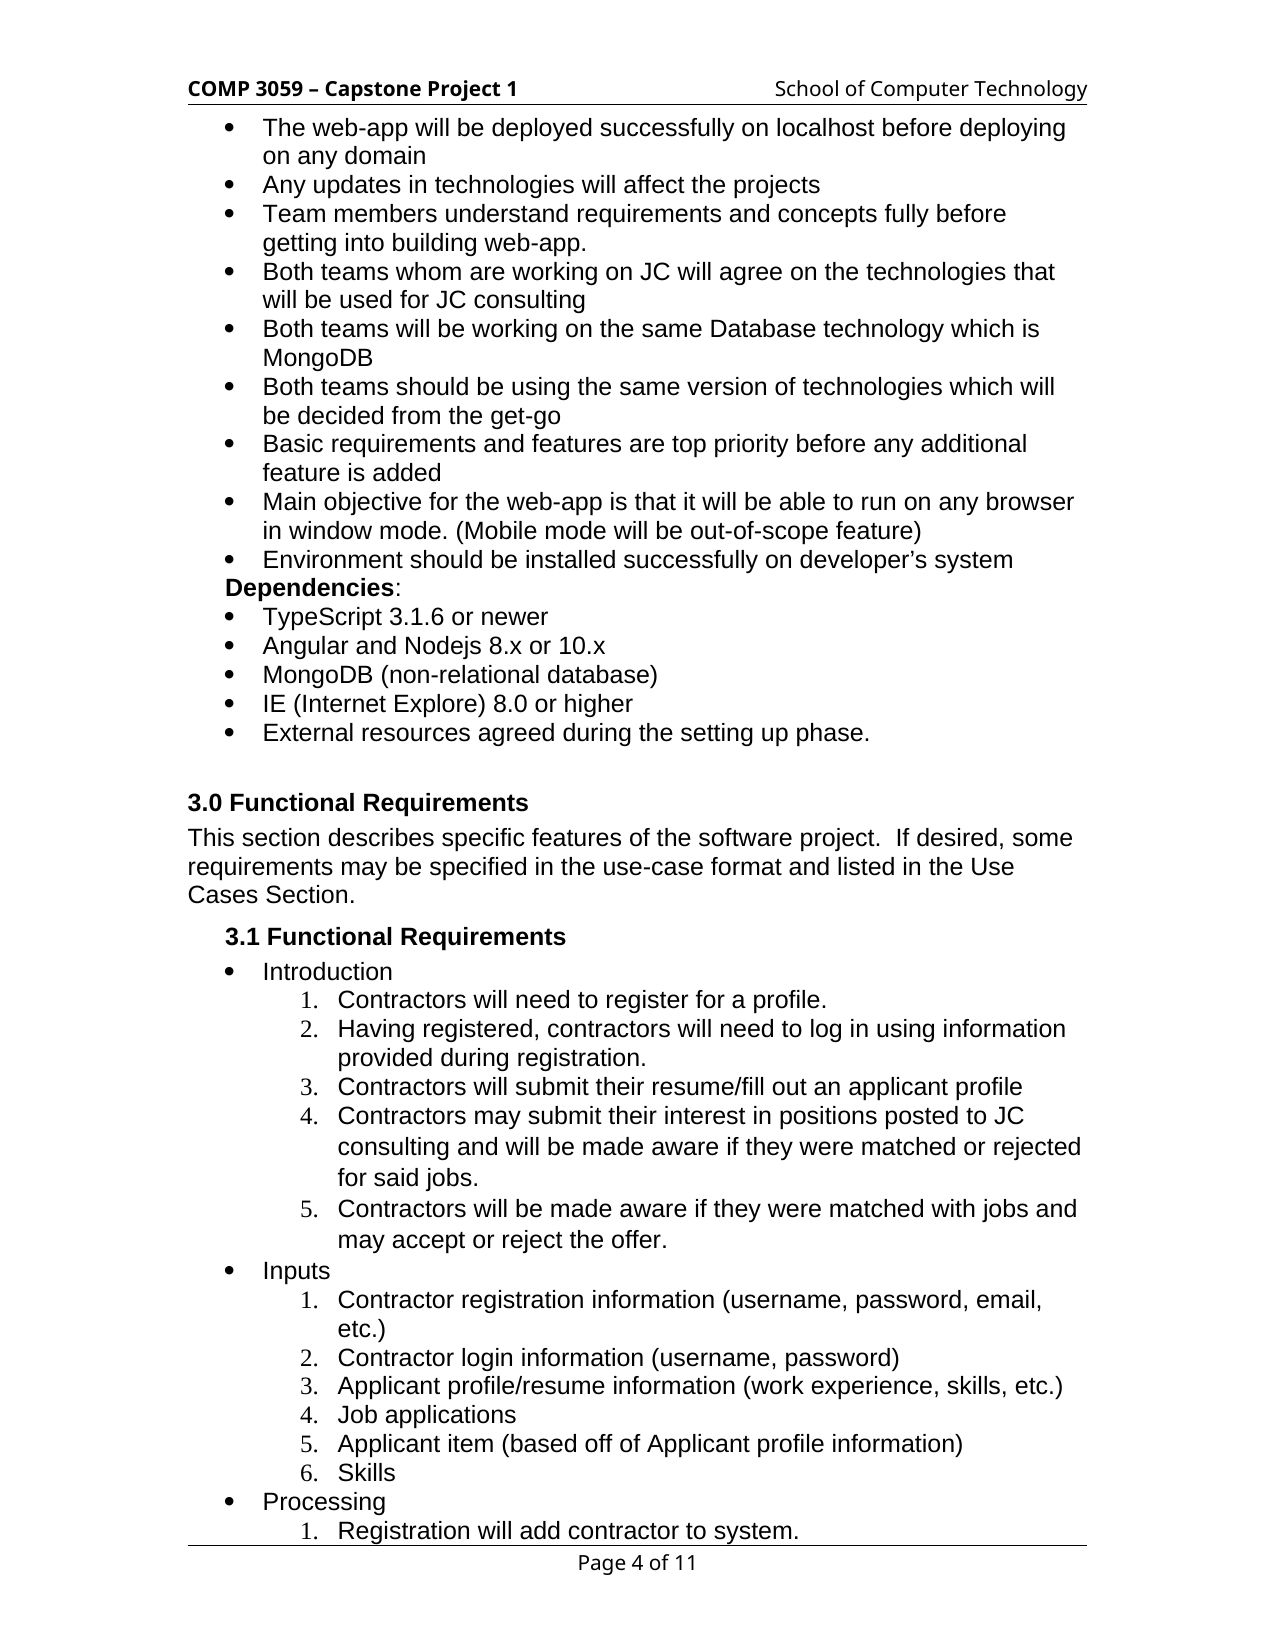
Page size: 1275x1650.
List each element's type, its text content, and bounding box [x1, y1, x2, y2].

list Introduction [225, 956, 1087, 985]
list Skills [300, 1458, 1087, 1487]
list Registration will add contractor to system. [300, 1516, 1087, 1544]
list Contractor login information (username, password) [300, 1342, 1087, 1371]
list Both teams should be using the same version of technologies which will be decided from the get-go [225, 372, 1087, 429]
list TypeScript 3.1.6 or newer [225, 602, 1087, 631]
list IE (Internet Explore) 8.0 or higher [225, 689, 1087, 718]
list Both teams will be working on the same Database technology which is MongoDB [225, 314, 1087, 372]
list Angular and Nodejs 8.x or 10.x [225, 631, 1087, 660]
list The web-app will be deployed successfully on localhost before deploying on any domain [225, 112, 1087, 170]
list Team members understand requirements and concepts fully before getting into building web-app. [225, 199, 1087, 257]
list Both teams whom are working on JC will agree on the technologies that will be used for JC consulting [225, 257, 1087, 314]
list Any updates in technologies will affect the projects [225, 170, 1087, 199]
list Basic requirements and features are top priority before any additional feature is added [225, 429, 1087, 487]
list Job applications [300, 1400, 1087, 1429]
list Applicant item (based off of Applicant profile information) [300, 1429, 1087, 1458]
list Contractors may submit their interest in positions posted to JC consulting and will be made aware if they were matched or rejected for said jobs. [300, 1101, 1087, 1192]
subtitle 3.1 Functional Requirements [187, 921, 1087, 950]
list Processing [225, 1487, 1087, 1516]
list Applicant profile/resume information (work experience, skills, etc.) [300, 1371, 1087, 1400]
list Main objective for the web-app is that it will be able to run on any browser in window mode. (Mobile mode will be out-of-scope feature) [225, 487, 1087, 544]
text Dependencies: [225, 573, 1087, 602]
list External resources agreed during the setting up phase. [225, 718, 1087, 746]
subtitle 3.0 Functional Requirements [187, 788, 1087, 816]
list Contractors will submit their resume/fill out an applicant profile [300, 1072, 1087, 1101]
list Having registered, contractors will need to log in using information provided during registration. [300, 1014, 1087, 1072]
list MongoDB (non-relational database) [225, 660, 1087, 689]
list Contractors will need to register for a profile. [300, 985, 1087, 1014]
text This section describes specific features of the software project. If desired, some requirements may be specified in the use-case format and listed in the Use Cases Section. [187, 823, 1087, 909]
list Environment should be installed successfully on developer’s system [225, 544, 1087, 573]
list Inputs [225, 1256, 1087, 1285]
list Contractor registration information (username, password, email, etc.) [300, 1285, 1087, 1342]
list Contractors will be made aware if they were matched with jobs and may accept or reject the offer. [300, 1194, 1087, 1254]
